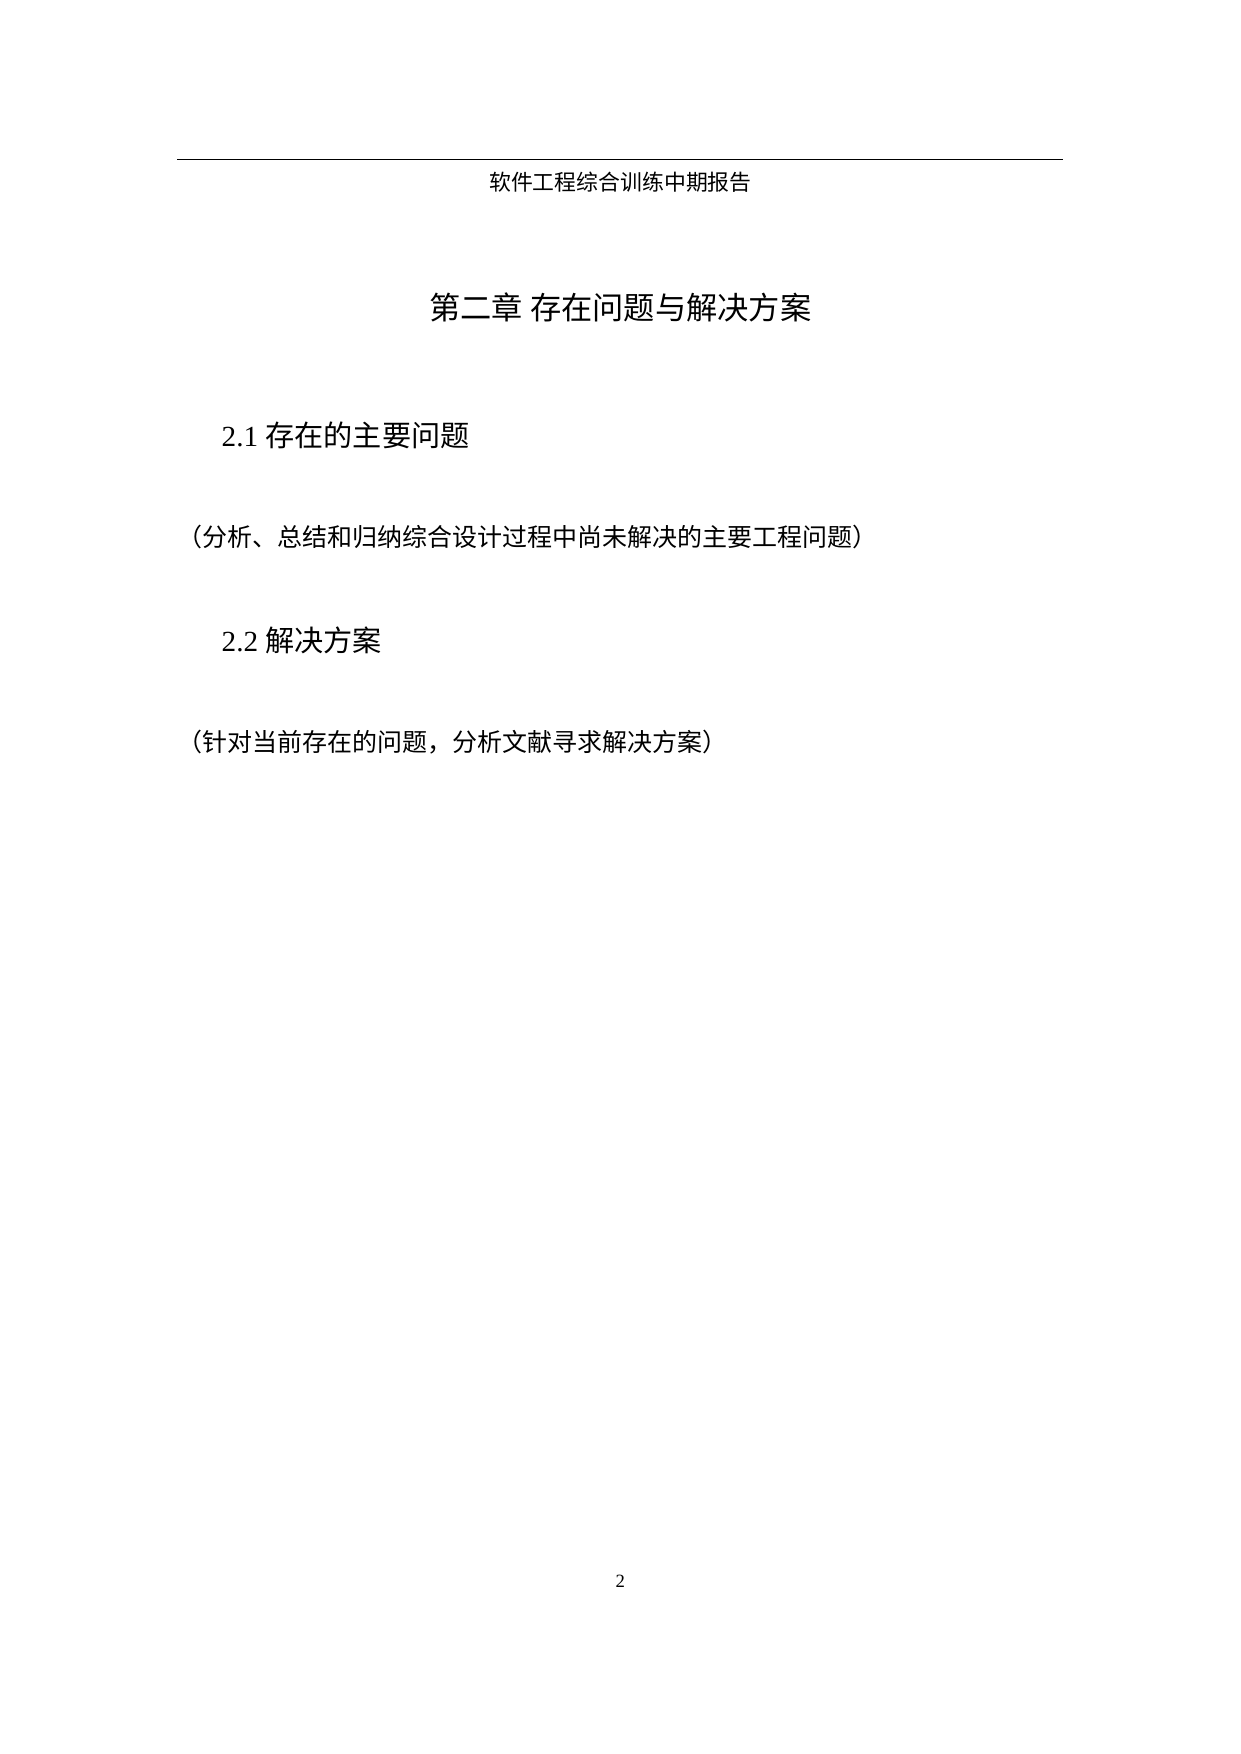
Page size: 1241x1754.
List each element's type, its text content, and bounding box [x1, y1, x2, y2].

subtitle 第二章 存在问题与解决方案 [177, 273, 1063, 338]
list 2.2 解决方案 [221, 606, 1063, 671]
list 2.1 存在的主要问题 [221, 401, 1063, 466]
text （针对当前存在的问题，分析文献寻求解决方案） [177, 708, 1063, 773]
text （分析、总结和归纳综合设计过程中尚未解决的主要工程问题） [177, 503, 1063, 568]
